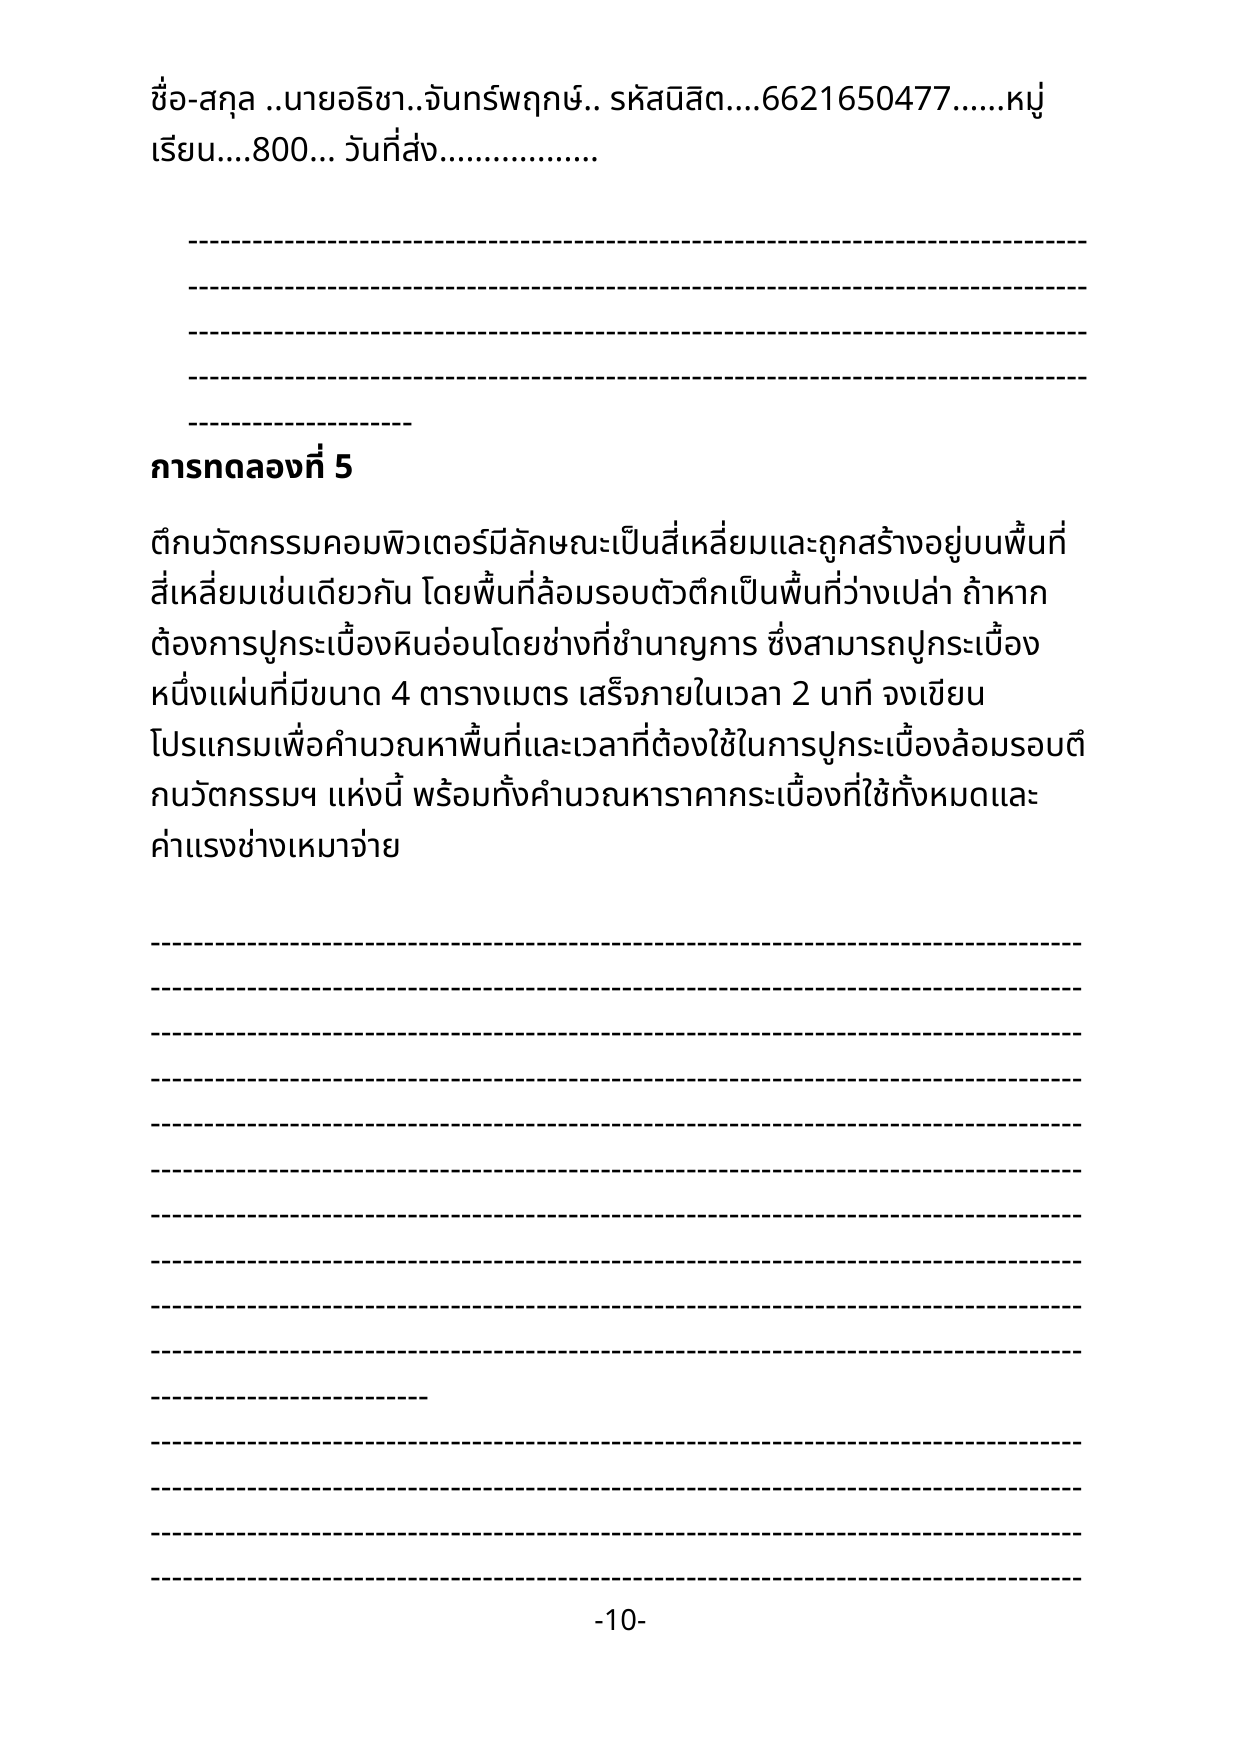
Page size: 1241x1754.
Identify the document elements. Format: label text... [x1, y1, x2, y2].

list ตึกนวัตกรรมคอมพิวเตอร์มีลักษณะเป็นสี่เหลี่ยมและถูกสร้างอยู่บนพื้นที่สี่เหลี่ยมเช่นเดียวกัน โดยพื้นที่ล้อมรอบตัวตึกเป็นพื้นที่ว่างเปล่า ถ้าหากต้องการปูกระเบื้องหินอ่อนโดยช่างที่ชำนาญการ ซึ่งสามารถปูกระเบื้องหนึ่งแผ่นที่มีขนาด 4 ตารางเมตร เสร็จภายในเวลา 2 นาที จงเขียนโปรแกรมเพื่อคำนวณหาพื้นที่และเวลาที่ต้องใช้ในการปูกระเบื้องล้อมรอบตึกนวัตกรรมฯ แห่งนี้ พร้อมทั้งคำนวณหาราคากระเบื้องที่ใช้ทั้งหมดและค่าแรงช่างเหมาจ่าย [150, 519, 1090, 872]
list การทดลองที่ 5 [150, 443, 1090, 494]
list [150, 1417, 1090, 1599]
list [187, 216, 1090, 443]
